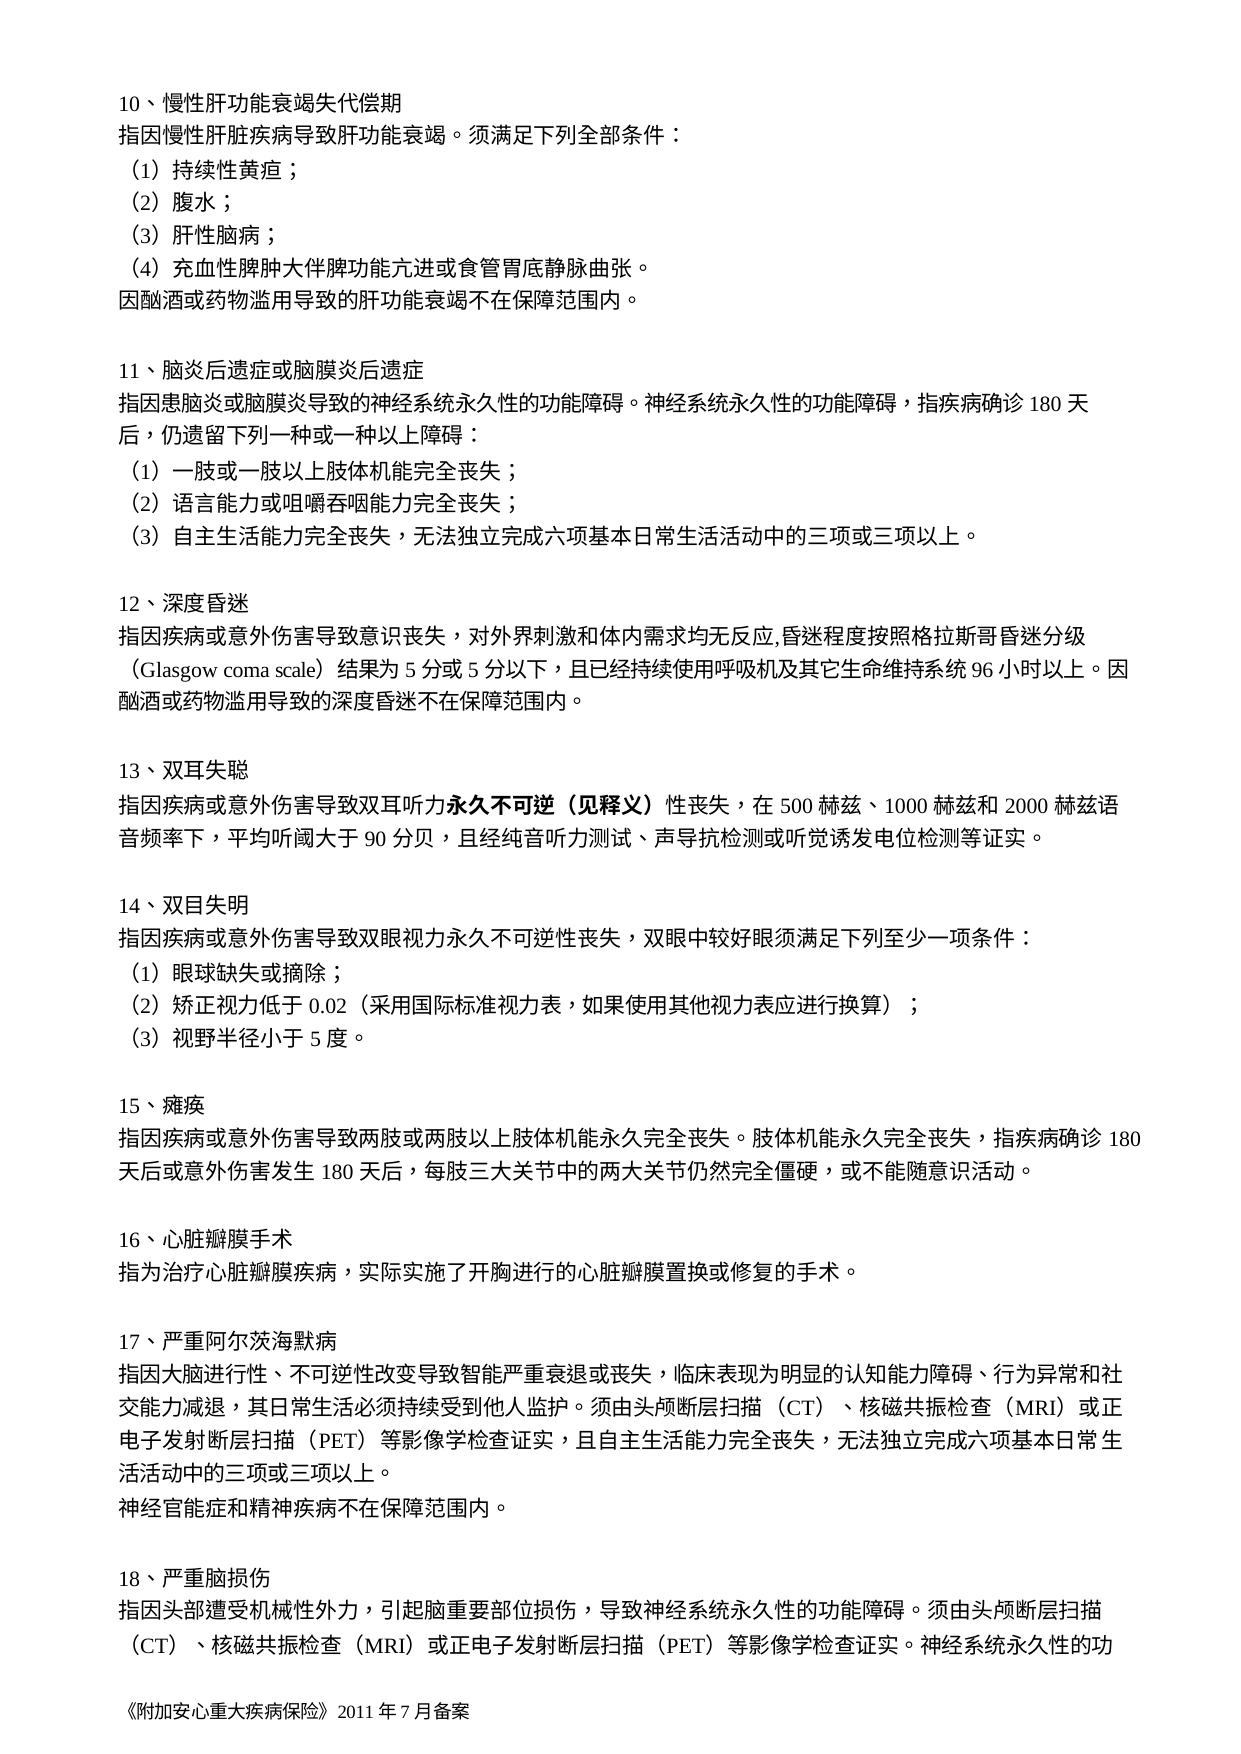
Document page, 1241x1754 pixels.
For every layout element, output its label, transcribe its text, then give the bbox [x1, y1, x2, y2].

text 16、心脏瓣膜手术 [118, 1224, 1146, 1253]
text （3）自主生活能力完全丧失，无法独立完成六项基本日常生活活动中的三项或三项以上。 [118, 521, 1146, 551]
text 10、慢性肝功能衰竭失代偿期 [118, 87, 1146, 117]
text （2）腹水； [118, 187, 1146, 217]
text 指因头部遭受机械性外力，引起脑重要部位损伤，导致神经系统永久性的功能障碍。须由头颅断层扫描 [118, 1595, 1146, 1625]
text （2）矫正视力低于 0.02（采用国际标准视力表，如果使用其他视力表应进行换算）； [118, 990, 1146, 1020]
text 11、脑炎后遗症或脑膜炎后遗症 [118, 355, 1146, 385]
text （3）视野半径小于 5 度。 [118, 1023, 1146, 1053]
text 指因慢性肝脏疾病导致肝功能衰竭。须满足下列全部条件： [118, 120, 1146, 150]
text 指因疾病或意外伤害导致双耳听力永久不可逆（见释义）性丧失，在 500 赫兹、1000 赫兹和 2000 赫兹语 [118, 784, 1146, 820]
text 天后或意外伤害发生 180 天后，每肢三大关节中的两大关节仍然完全僵硬，或不能随意识活动。 [118, 1156, 1146, 1186]
text （Glasgow coma scale）结果为 5 分或 5 分以下，且已经持续使用呼吸机及其它生命维持系统 96 小时以上。因酗酒或药物滥用导致的深度昏迷不在保障范围内。 [118, 654, 1134, 716]
text 17、严重阿尔茨海默病 [118, 1326, 1146, 1356]
text （4）充血性脾肿大伴脾功能亢进或食管胃底静脉曲张。因酗酒或药物滥用导致的肝功能衰竭不在保障范围内。 [118, 253, 654, 315]
text 指为治疗心脏瓣膜疾病，实际实施了开胸进行的心脏瓣膜置换或修复的手术。 [118, 1257, 1146, 1287]
text （CT）、核磁共振检查（MRI）或正电子发射断层扫描（PET）等影像学检查证实。神经系统永久性的功 [118, 1629, 1146, 1659]
text （1）一肢或一肢以上肢体机能完全丧失； [118, 456, 1146, 485]
text （1）眼球缺失或摘除； [118, 958, 1146, 987]
text 14、双目失明 [118, 890, 1146, 920]
text 音频率下，平均听阈大于 90 分贝，且经纯音听力测试、声导抗检测或听觉诱发电位检测等证实。 [118, 823, 1146, 852]
text 13、双耳失聪 [118, 756, 1146, 784]
text 指因疾病或意外伤害导致两肢或两肢以上肢体机能永久完全丧失。肢体机能永久完全丧失，指疾病确诊 180 [118, 1123, 1146, 1153]
text 神经官能症和精神疾病不在保障范围内。 [118, 1493, 1146, 1523]
text （3）肝性脑病； [118, 220, 1146, 250]
text （2）语言能力或咀嚼吞咽能力完全丧失； [118, 488, 1146, 518]
text 15、瘫痪 [118, 1091, 1146, 1120]
text 指因患脑炎或脑膜炎导致的神经系统永久性的功能障碍。神经系统永久性的功能障碍，指疾病确诊 180 天后，仍遗留下列一种或一种以上障碍： [118, 388, 1123, 450]
text 18、严重脑损伤 [118, 1562, 1146, 1592]
text 指因疾病或意外伤害导致意识丧失，对外界刺激和体内需求均无反应,昏迷程度按照格拉斯哥昏迷分级 [118, 621, 1146, 651]
text （1）持续性黄疸； [118, 155, 1146, 185]
text 指因疾病或意外伤害导致双眼视力永久不可逆性丧失，双眼中较好眼须满足下列至少一项条件： [118, 923, 1146, 953]
text 指因大脑进行性、不可逆性改变导致智能严重衰退或丧失，临床表现为明显的认知能力障碍、行为异常和社交能力减退，其日常生活必须持续受到他人监护。须由头颅断层扫描（CT）、核磁共振检查（MRI）或正电子发射断层扫描（PET）等影像学检查证实，且自主生活能力完全丧失，无法独立完成六项基本日常生活活动中的三项或三项以上。 [118, 1359, 1123, 1488]
text 12、深度昏迷 [118, 588, 1146, 618]
